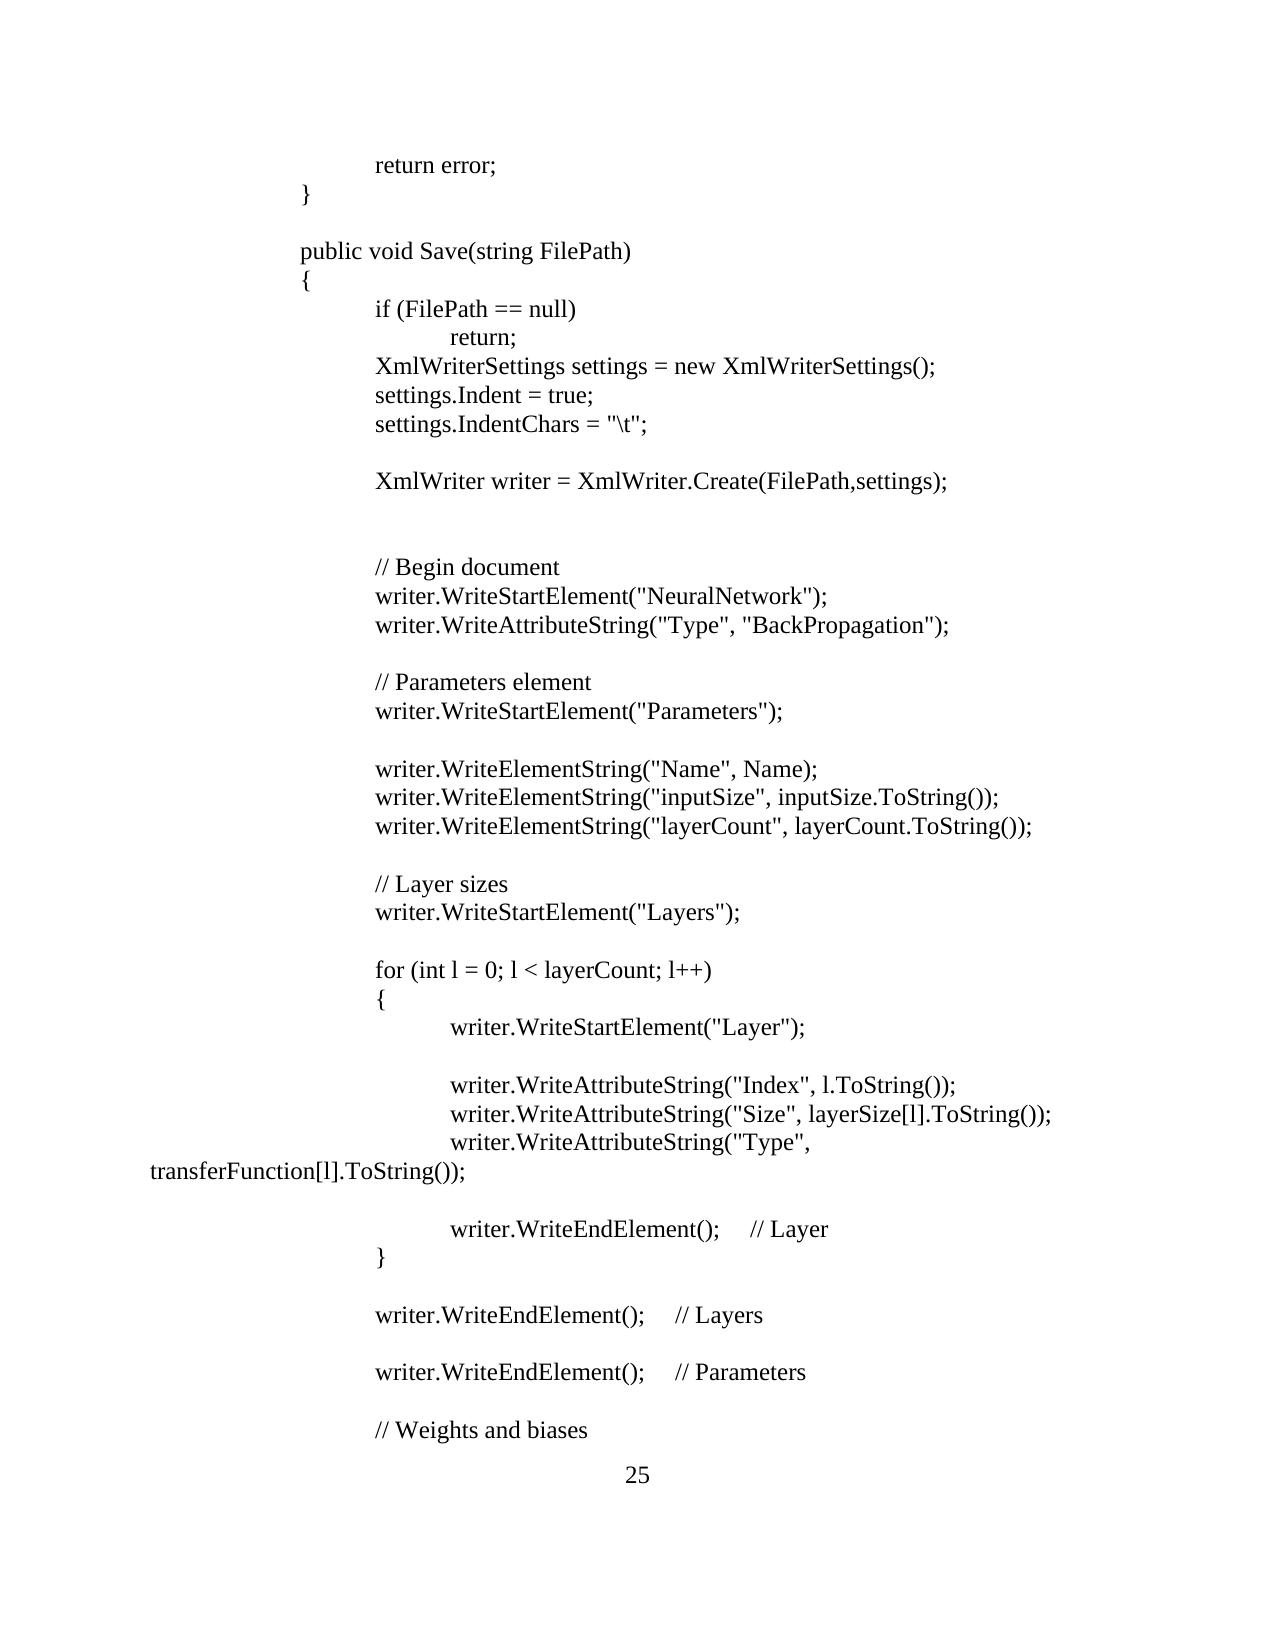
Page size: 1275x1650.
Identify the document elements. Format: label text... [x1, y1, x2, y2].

text if (FilePath == null) [150, 294, 1125, 322]
text { [150, 984, 1125, 1012]
text return; [150, 322, 1125, 351]
text // Layer sizes [150, 869, 1125, 897]
text writer.WriteAttributeString("Size", layerSize[l].ToString()); [150, 1099, 1125, 1127]
text writer.WriteEndElement(); // Layer [150, 1214, 1125, 1242]
text writer.WriteEndElement(); // Layers [150, 1300, 1125, 1329]
text writer.WriteAttributeString("Type", "BackPropagation"); [150, 610, 1125, 639]
text writer.WriteElementString("inputSize", inputSize.ToString()); [150, 782, 1125, 811]
text writer.WriteAttributeString("Index", l.ToString()); [150, 1070, 1125, 1099]
text writer.WriteStartElement("Layers"); [150, 897, 1125, 926]
text // Begin document [150, 552, 1125, 581]
text settings.IndentChars = "\t"; [150, 409, 1125, 437]
text writer.WriteEndElement(); // Parameters [150, 1357, 1125, 1386]
text // Weights and biases [150, 1415, 1125, 1444]
text writer.WriteStartElement("Parameters"); [150, 696, 1125, 725]
text settings.Indent = true; [150, 380, 1125, 409]
text writer.WriteElementString("Name", Name); [150, 754, 1125, 782]
text XmlWriterSettings settings = new XmlWriterSettings(); [150, 351, 1125, 380]
text writer.WriteStartElement("Layer"); [150, 1012, 1125, 1041]
text } [150, 1242, 1125, 1271]
text writer.WriteStartElement("NeuralNetwork"); [150, 581, 1125, 610]
text for (int l = 0; l < layerCount; l++) [150, 955, 1125, 984]
text writer.WriteElementString("layerCount", layerCount.ToString()); [150, 811, 1125, 840]
text { [150, 265, 1125, 294]
text return error; [150, 150, 1125, 179]
text writer.WriteAttributeString("Type", transferFunction[l].ToString()); [150, 1127, 1125, 1185]
text } [150, 179, 1125, 207]
text XmlWriter writer = XmlWriter.Create(FilePath,settings); [150, 466, 1125, 495]
text // Parameters element [150, 667, 1125, 696]
text public void Save(string FilePath) [150, 236, 1125, 265]
